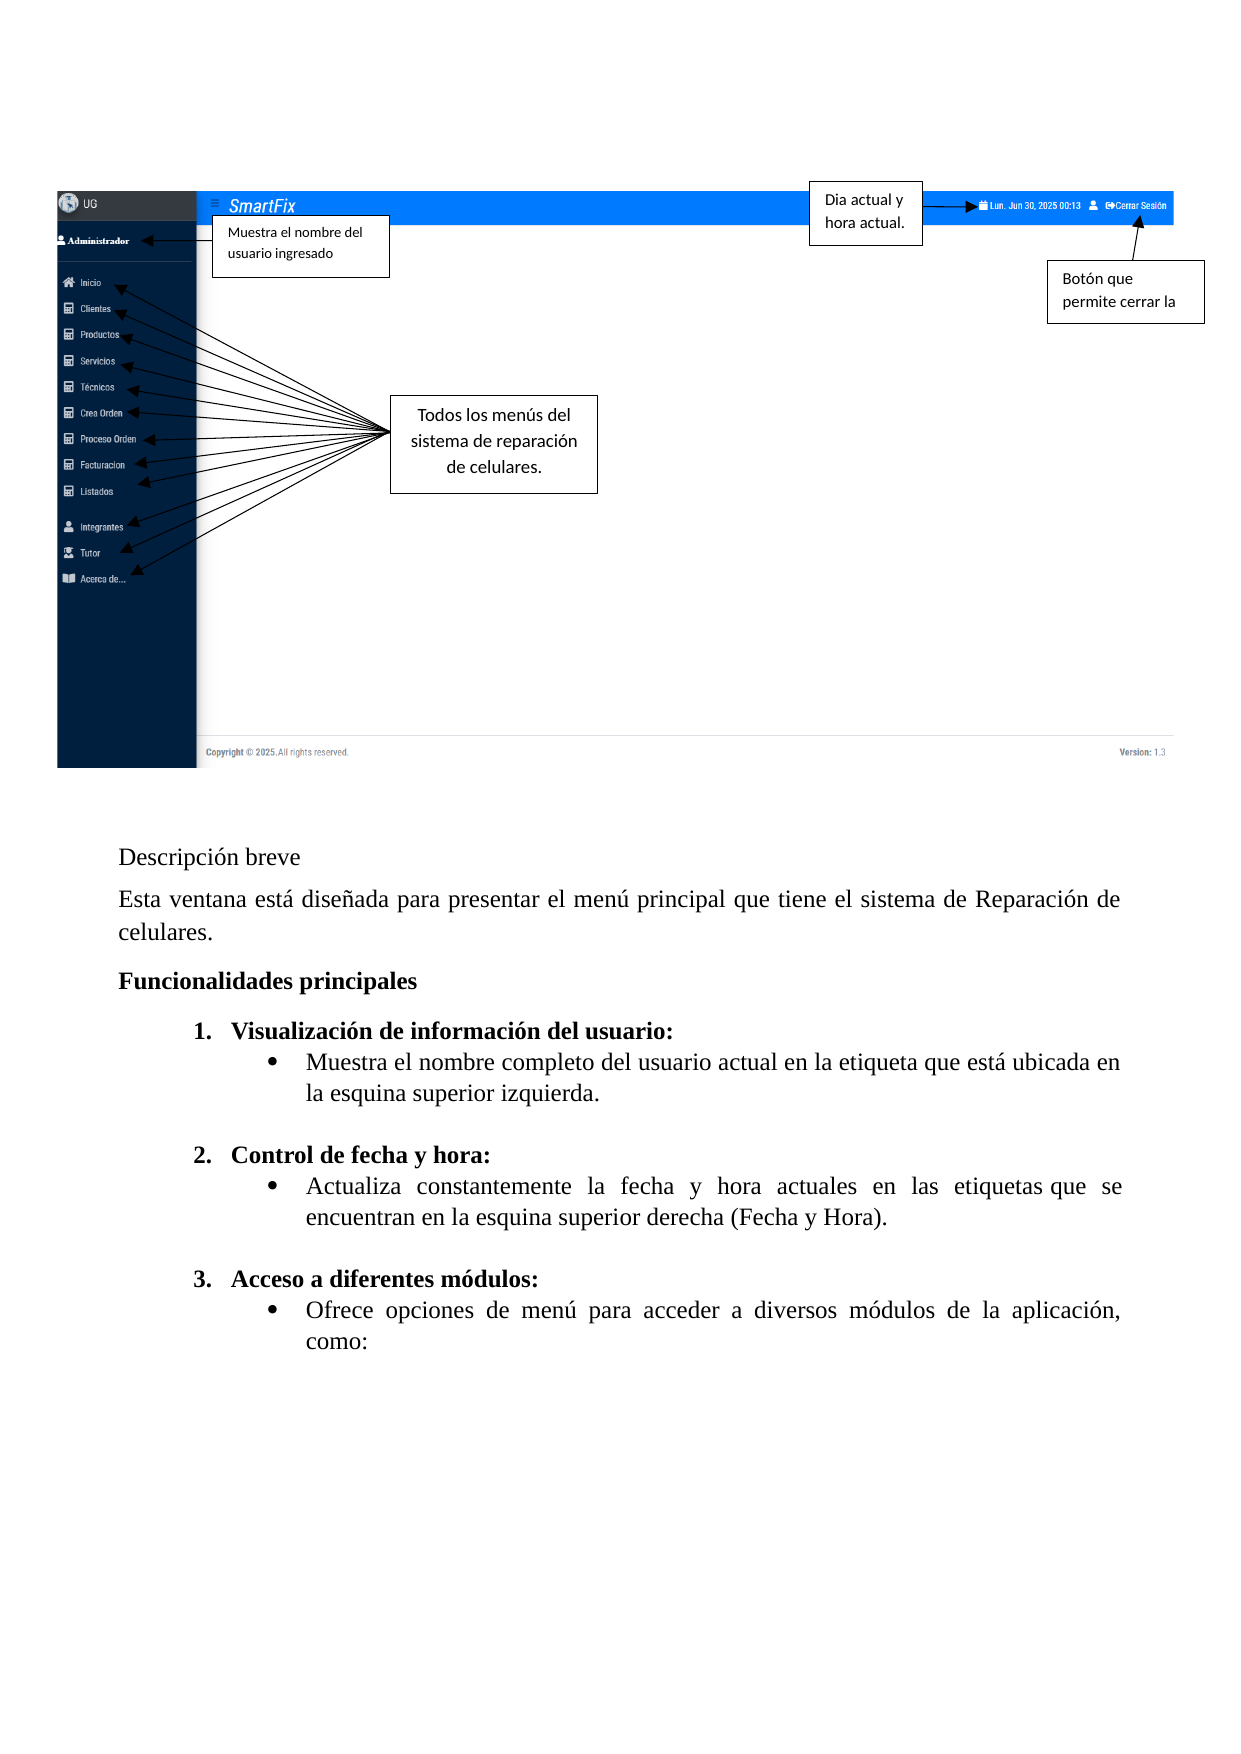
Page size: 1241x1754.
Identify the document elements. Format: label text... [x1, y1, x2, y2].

list Visualización de información del usuario: [193, 1016, 1122, 1045]
list Control de fecha y hora: [193, 1140, 1122, 1169]
list Acceso a diferentes módulos: [193, 1264, 1122, 1293]
list Ofrece opciones de menú para acceder a diversos módulos de la aplicación, como: [268, 1295, 1122, 1355]
subtitle Descripción breve [118, 842, 1122, 871]
text Funcionalidades principales [118, 966, 1122, 995]
text Esta ventana está diseñada para presentar el menú principal que tiene el sistema de Reparación de celulares. [118, 884, 1122, 945]
list Muestra el nombre completo del usuario actual en la etiqueta que está ubicada en la esquina superior izquierda. [268, 1047, 1122, 1107]
list Actualiza constantemente la fecha y hora actuales en las etiquetas que se encuentran en la esquina superior derecha (Fecha y Hora). [268, 1171, 1122, 1231]
picture [57, 191, 1174, 768]
